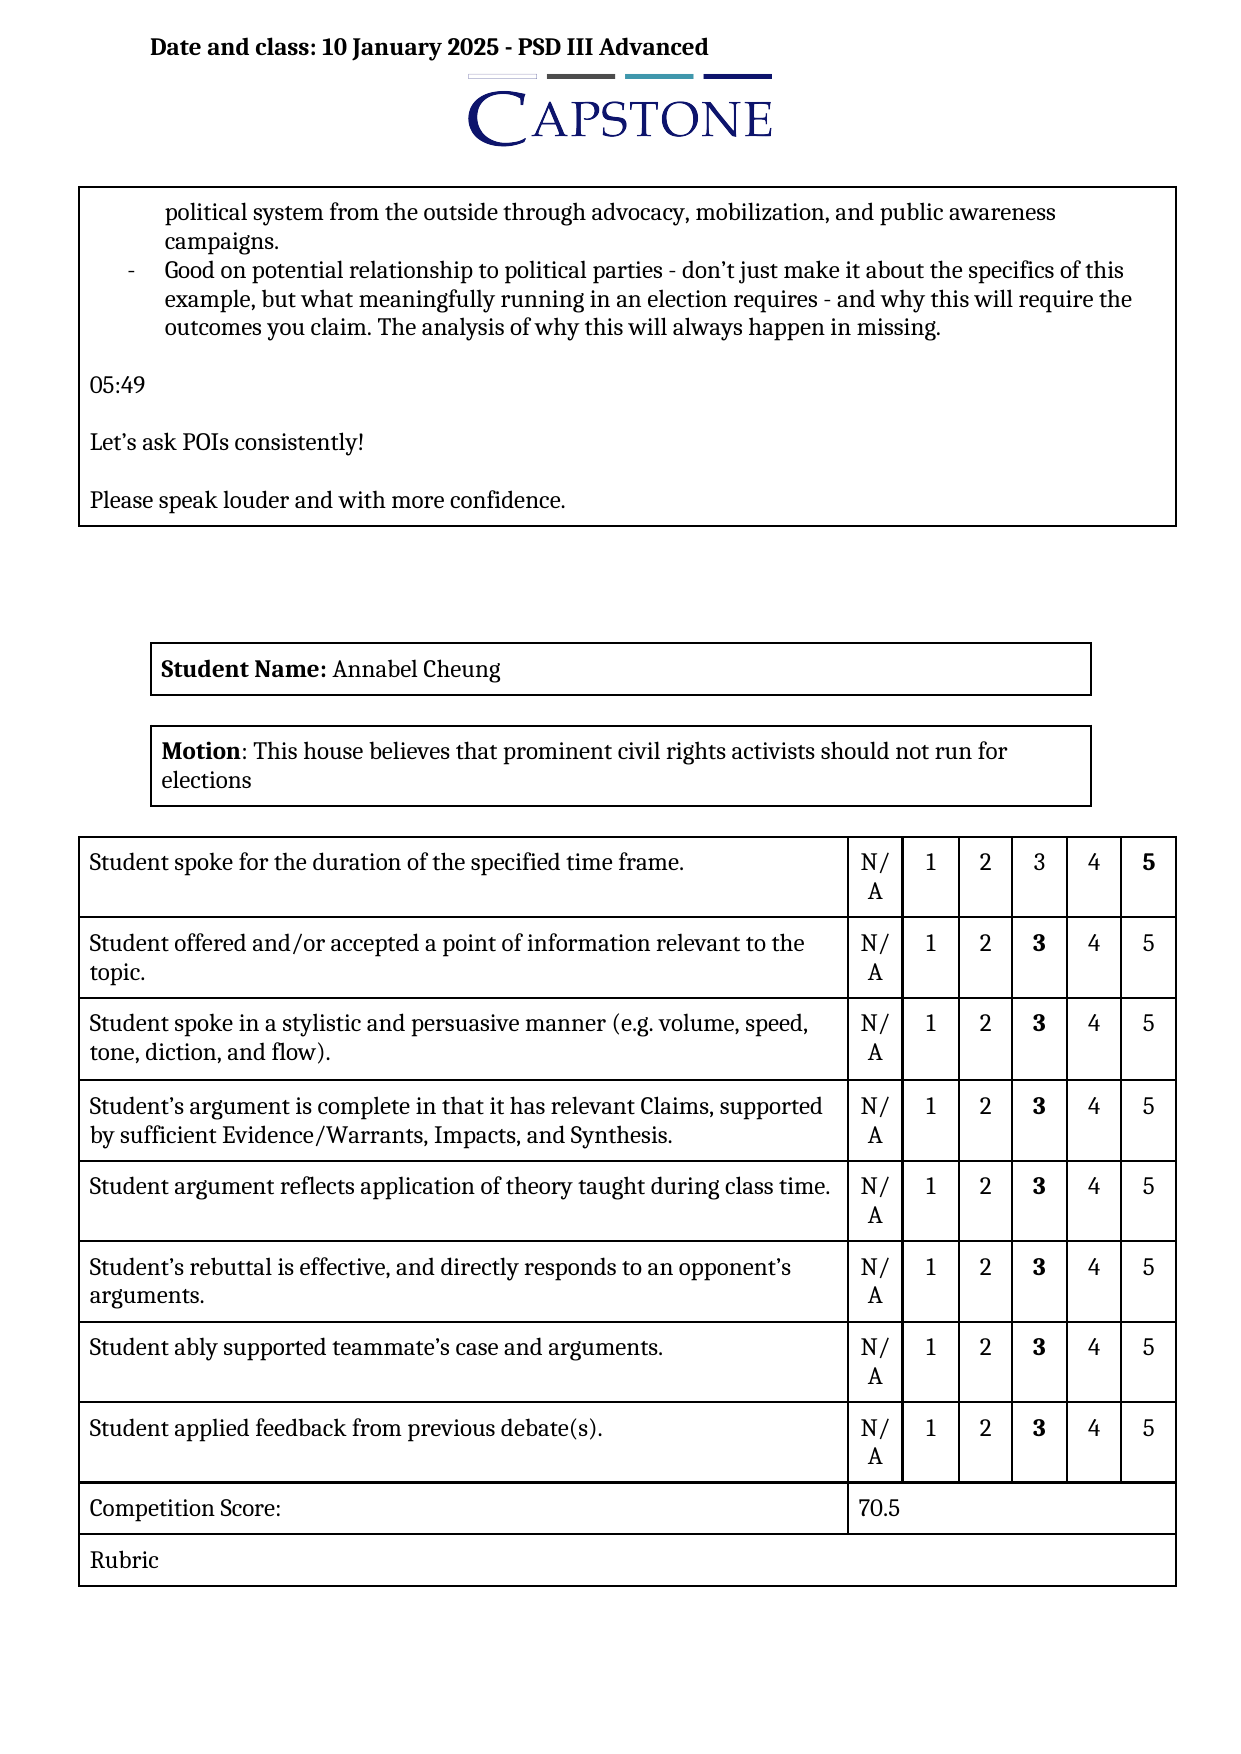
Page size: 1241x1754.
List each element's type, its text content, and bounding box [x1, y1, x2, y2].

table_cell 2 [960, 1403, 1011, 1481]
table_cell 1 [904, 918, 958, 997]
table_cell 4 [1068, 1081, 1120, 1160]
table_cell 3 [1013, 918, 1066, 997]
table_cell Student spoke in a stylistic and persuasive manner (e.g. volume, speed, tone, diction, and flow). [80, 999, 847, 1079]
table_cell 1 [904, 1081, 958, 1160]
table_cell N/A [849, 1081, 901, 1160]
table_cell 5 [1122, 1323, 1175, 1401]
table_cell 70.5 [849, 1484, 1175, 1533]
table_cell 3 [1013, 1081, 1066, 1160]
table_header Student spoke for the duration of the specified time frame. [80, 838, 847, 916]
table_header 2 [960, 838, 1011, 916]
table_cell N/A [849, 1242, 901, 1321]
table_cell Student applied feedback from previous debate(s). [80, 1403, 847, 1481]
table_cell 5 [1122, 1162, 1175, 1240]
table_cell 1 [904, 999, 958, 1079]
table_header 5 [1122, 838, 1175, 916]
table_cell 3 [1013, 1403, 1066, 1481]
table_header 4 [1068, 838, 1120, 916]
table_cell 5 [1122, 999, 1175, 1079]
table_cell 4 [1068, 1162, 1120, 1240]
table_cell 2 [960, 1162, 1011, 1240]
table_cell N/A [849, 1403, 901, 1481]
table_cell 3 [1013, 1242, 1066, 1321]
table_header Motion: This house believes that prominent civil rights activists should not run for elections [152, 727, 1090, 805]
table_cell 1 [904, 1242, 958, 1321]
table_cell 4 [1068, 918, 1120, 997]
table_cell 5 [1122, 918, 1175, 997]
table_cell 3 [1013, 1162, 1066, 1240]
table_cell 3 [1013, 1323, 1066, 1401]
table_cell 2 [960, 1081, 1011, 1160]
table_cell 5 [1122, 1081, 1175, 1160]
table_cell 2 [960, 1323, 1011, 1401]
table_cell 1 [904, 1323, 958, 1401]
table_cell 4 [1068, 1323, 1120, 1401]
table_cell 2 [960, 1242, 1011, 1321]
table_cell 4 [1068, 1403, 1120, 1481]
table_header N/A [849, 838, 901, 916]
table_cell N/A [849, 918, 901, 997]
table_header Student Name: Annabel Cheung [152, 644, 1090, 694]
table_cell Student ably supported teammate’s case and arguments. [80, 1323, 847, 1401]
picture [460, 66, 781, 153]
table_cell Student’s argument is complete in that it has relevant Claims, supported by sufficient Evidence/Warrants, Impacts, and Synthesis. [80, 1081, 847, 1160]
table_cell Student’s rebuttal is effective, and directly responds to an opponent’s arguments. [80, 1242, 847, 1321]
table_cell 2 [960, 918, 1011, 997]
table_header 3 [1013, 838, 1066, 916]
table_header 1 [904, 838, 958, 916]
table_cell 5 [1122, 1242, 1175, 1321]
table_cell 2 [960, 999, 1011, 1079]
table_cell N/A [849, 1162, 901, 1240]
table_cell N/A [849, 999, 901, 1079]
table_cell Student argument reflects application of theory taught during class time. [80, 1162, 847, 1240]
table_cell N/A [849, 1323, 901, 1401]
table_cell 1 [904, 1162, 958, 1240]
table_cell 4 [1068, 999, 1120, 1079]
table_cell Competition Score: [80, 1484, 847, 1533]
table_cell 3 [1013, 999, 1066, 1079]
table_cell 4 [1068, 1242, 1120, 1321]
table_cell Student offered and/or accepted a point of information relevant to the topic. [80, 918, 847, 997]
table_cell 1 [904, 1403, 958, 1481]
table_cell 5 [1122, 1403, 1175, 1481]
